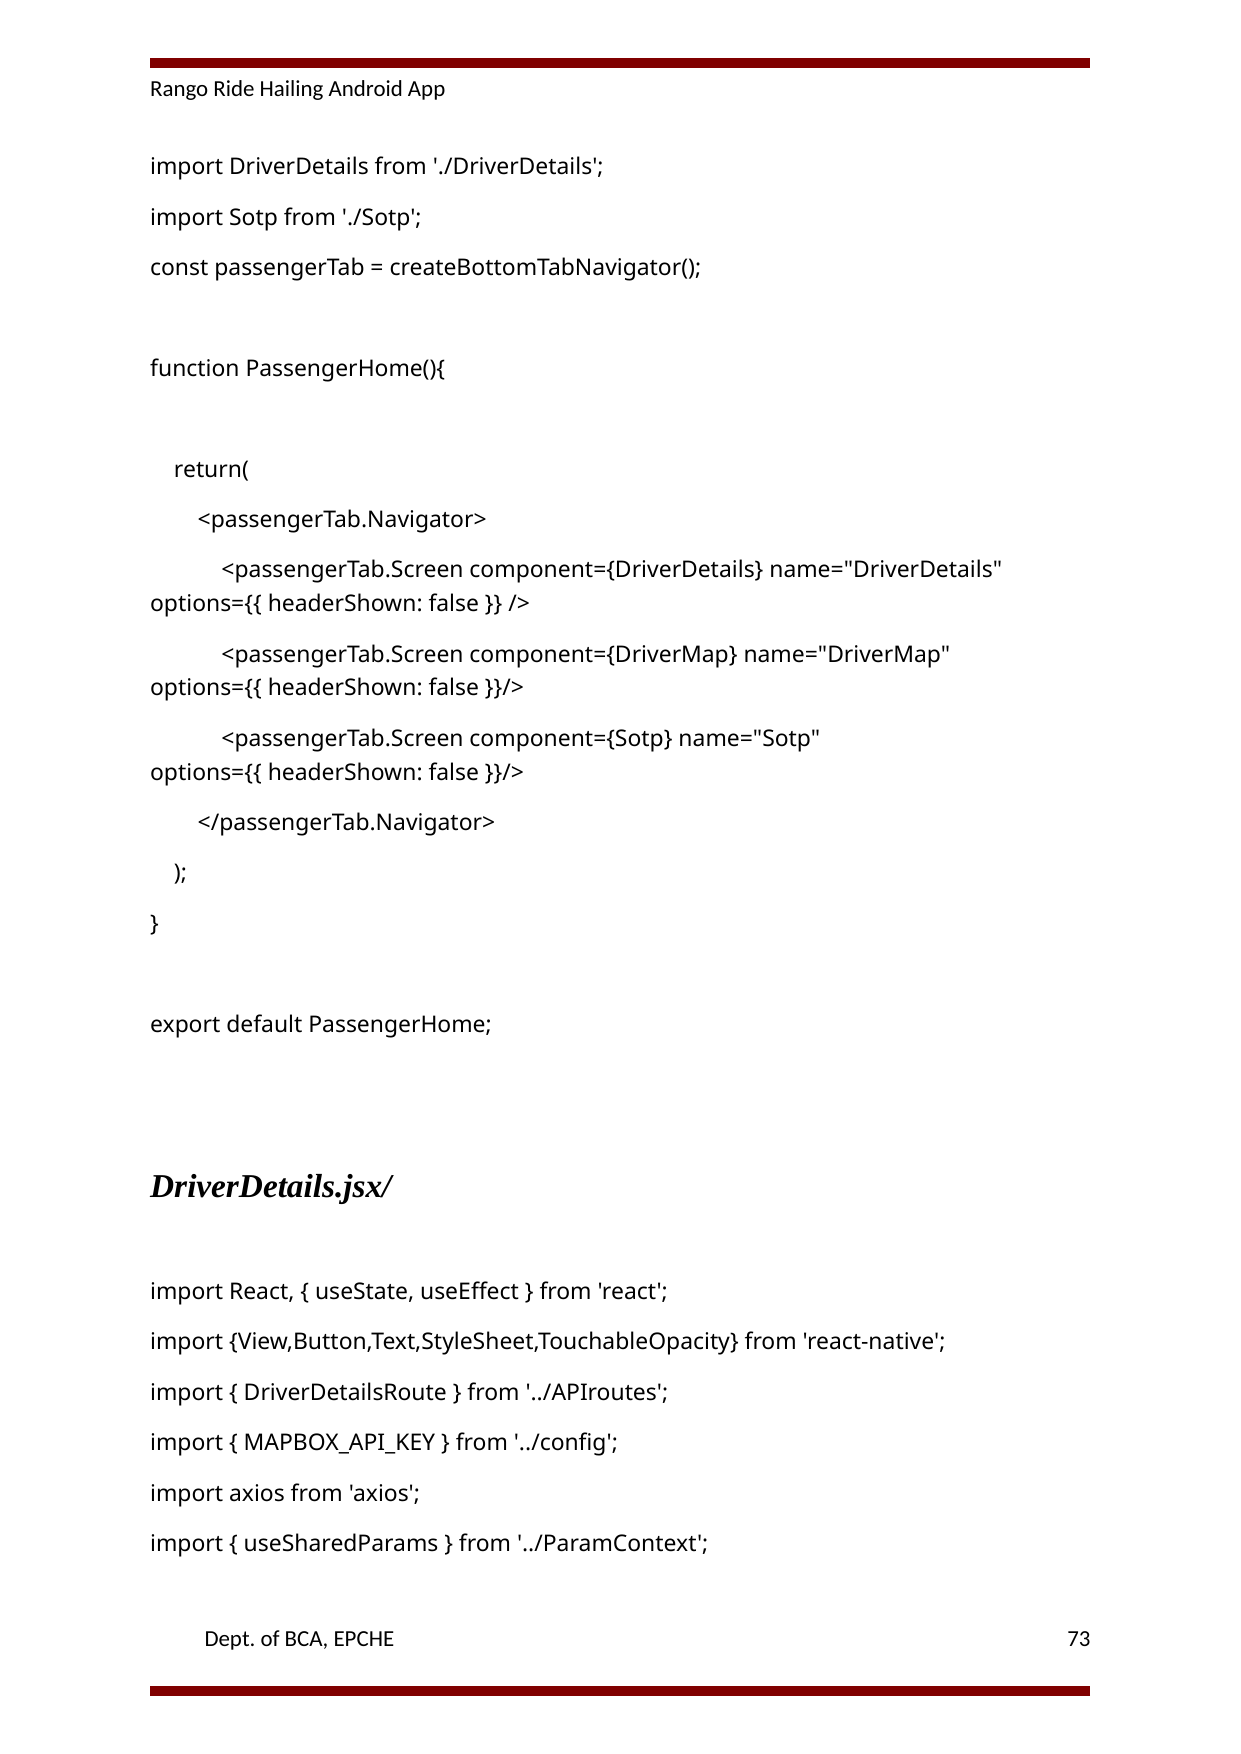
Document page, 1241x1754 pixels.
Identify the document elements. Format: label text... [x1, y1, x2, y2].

text return( [150, 452, 1090, 484]
text <passengerTab.Screen component={DriverMap} name="DriverMap" options={{ headerShown: false }}/> [150, 637, 1090, 702]
text const passengerTab = createBottomTabNavigator(); [150, 251, 1090, 282]
text <passengerTab.Screen component={DriverDetails} name="DriverDetails" options={{ headerShown: false }} /> [150, 553, 1090, 618]
text import { useSharedParams } from '../ParamContext'; [150, 1527, 1090, 1558]
text ); [150, 856, 1090, 887]
text function PassengerHome(){ [150, 352, 1090, 383]
text DriverDetails.jsx/ [150, 1166, 1090, 1205]
text import Sotp from './Sotp'; [150, 200, 1090, 232]
text </passengerTab.Navigator> [150, 806, 1090, 837]
text import axios from 'axios'; [150, 1476, 1090, 1508]
text export default PassengerHome; [150, 1007, 1090, 1039]
text import {View,Button,Text,StyleSheet,TouchableOpacity} from 'react-native'; [150, 1325, 1090, 1356]
text import { MAPBOX_API_KEY } from '../config'; [150, 1426, 1090, 1457]
text import { DriverDetailsRoute } from '../APIroutes'; [150, 1376, 1090, 1407]
text import React, { useState, useEffect } from 'react'; [150, 1275, 1090, 1306]
text <passengerTab.Screen component={Sotp} name="Sotp" options={{ headerShown: false }}/> [150, 722, 1090, 787]
text <passengerTab.Navigator> [150, 503, 1090, 534]
text } [150, 907, 1090, 938]
text import DriverDetails from './DriverDetails'; [150, 150, 1090, 181]
